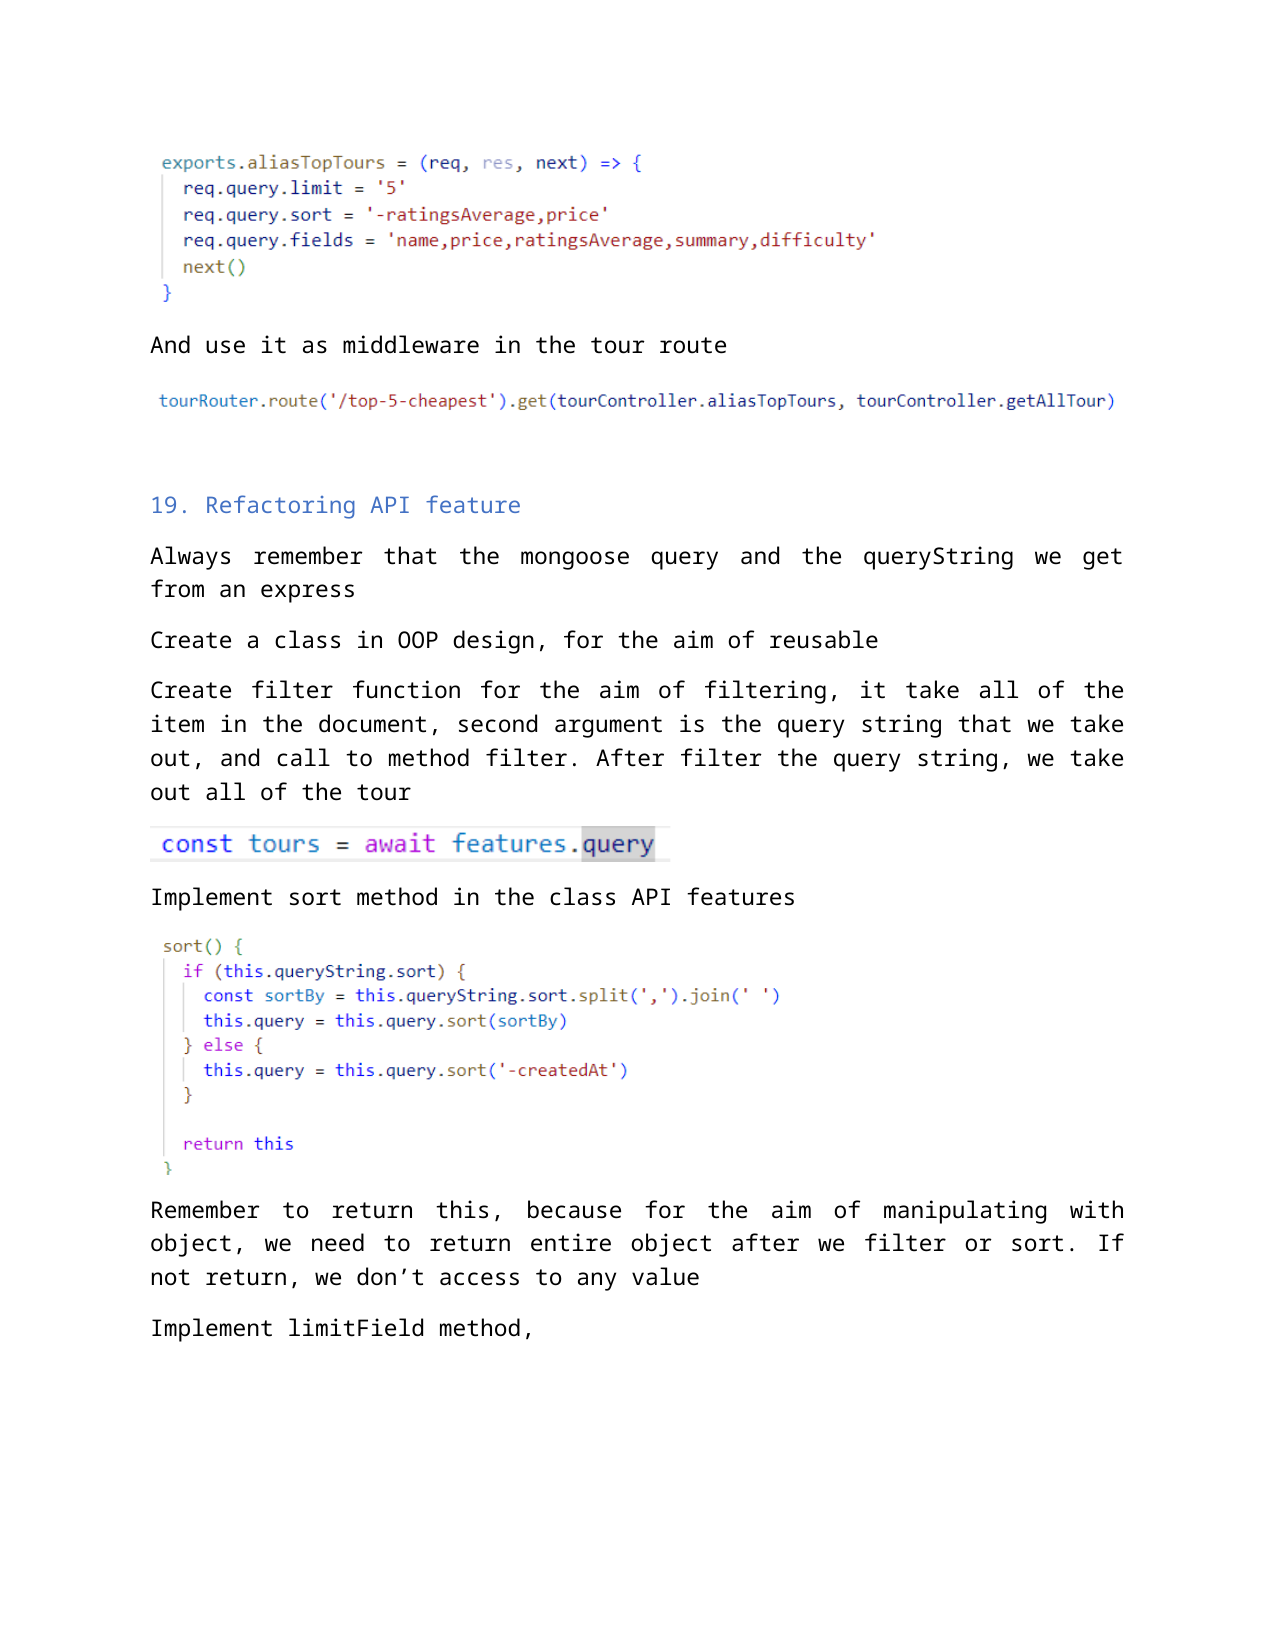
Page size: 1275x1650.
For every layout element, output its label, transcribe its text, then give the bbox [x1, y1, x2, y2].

text Create filter function for the aim of filtering, it take all of the item in the document, second argument is the query string that we take out, and call to method filter. After filter the query string, we take out all of the tour [150, 674, 1125, 807]
picture [150, 931, 788, 1175]
text And use it as middleware in the tour route [150, 329, 1125, 361]
picture [150, 150, 886, 310]
picture [150, 826, 671, 862]
text Implement limitField method, [150, 1311, 1125, 1343]
text Remember to return this, because for the aim of manipulating with object, we need to return entire object after we filter or sort. If not return, we don’t access to any value [150, 1193, 1125, 1292]
text 19. Refactoring API feature [150, 489, 1125, 521]
picture [150, 379, 1125, 420]
text Implement sort method in the class API features [150, 881, 1125, 912]
text Create a class in OOP design, for the aim of reusable [150, 624, 1125, 655]
text Always remember that the mongoose query and the queryString we get from an express [150, 540, 1125, 605]
